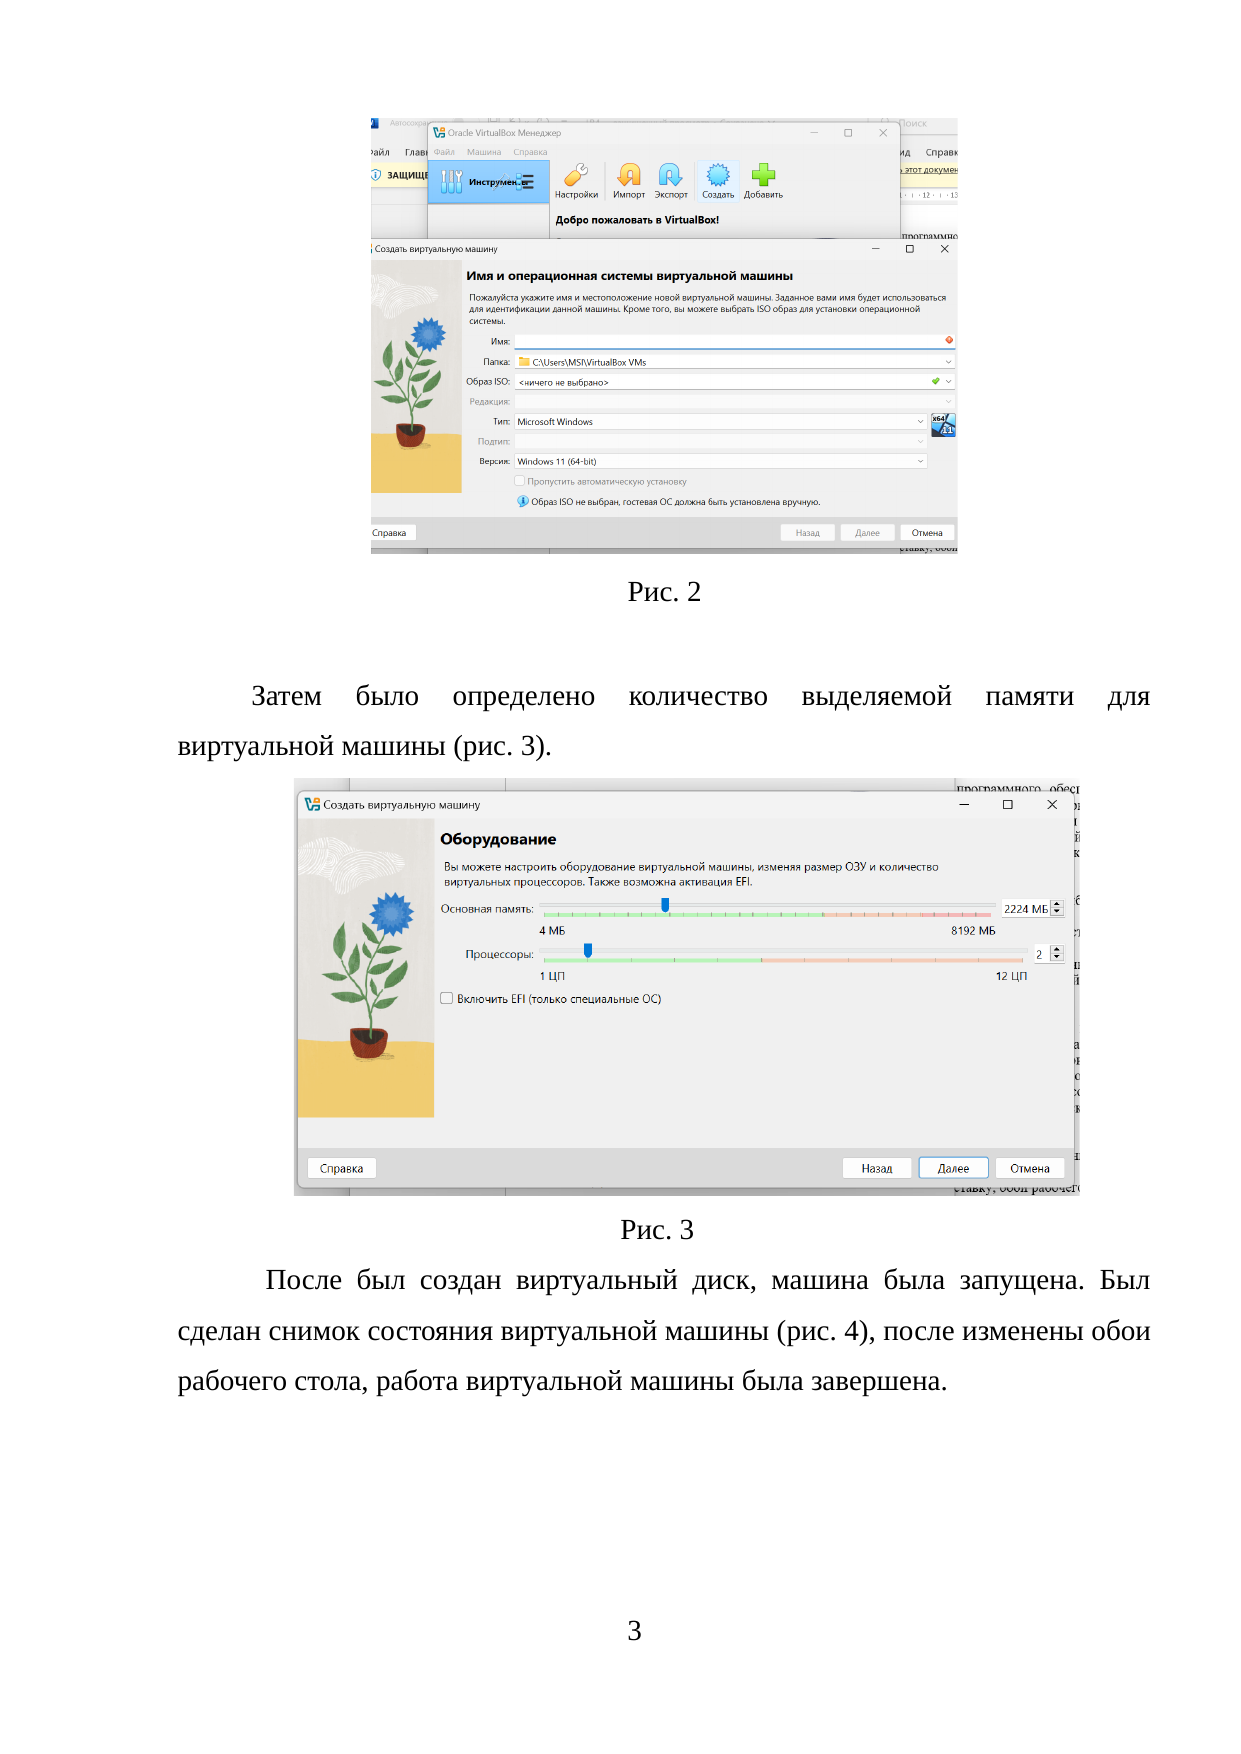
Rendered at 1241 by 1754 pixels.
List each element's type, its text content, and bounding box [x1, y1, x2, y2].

text Рис. 2 [177, 574, 1151, 607]
text Затем было определено количество выделяемой памяти для виртуальной машины (рис. 3). [177, 678, 1152, 762]
text После был создан виртуальный диск, машина была запущена. Был сделан снимок состояния виртуальной машины (рис. 4), после изменены обои рабочего стола, работа виртуальной машины была завершена. [177, 1262, 1152, 1396]
picture [293, 778, 1080, 1196]
picture [371, 118, 958, 554]
text Рис. 3 [177, 1212, 1063, 1246]
